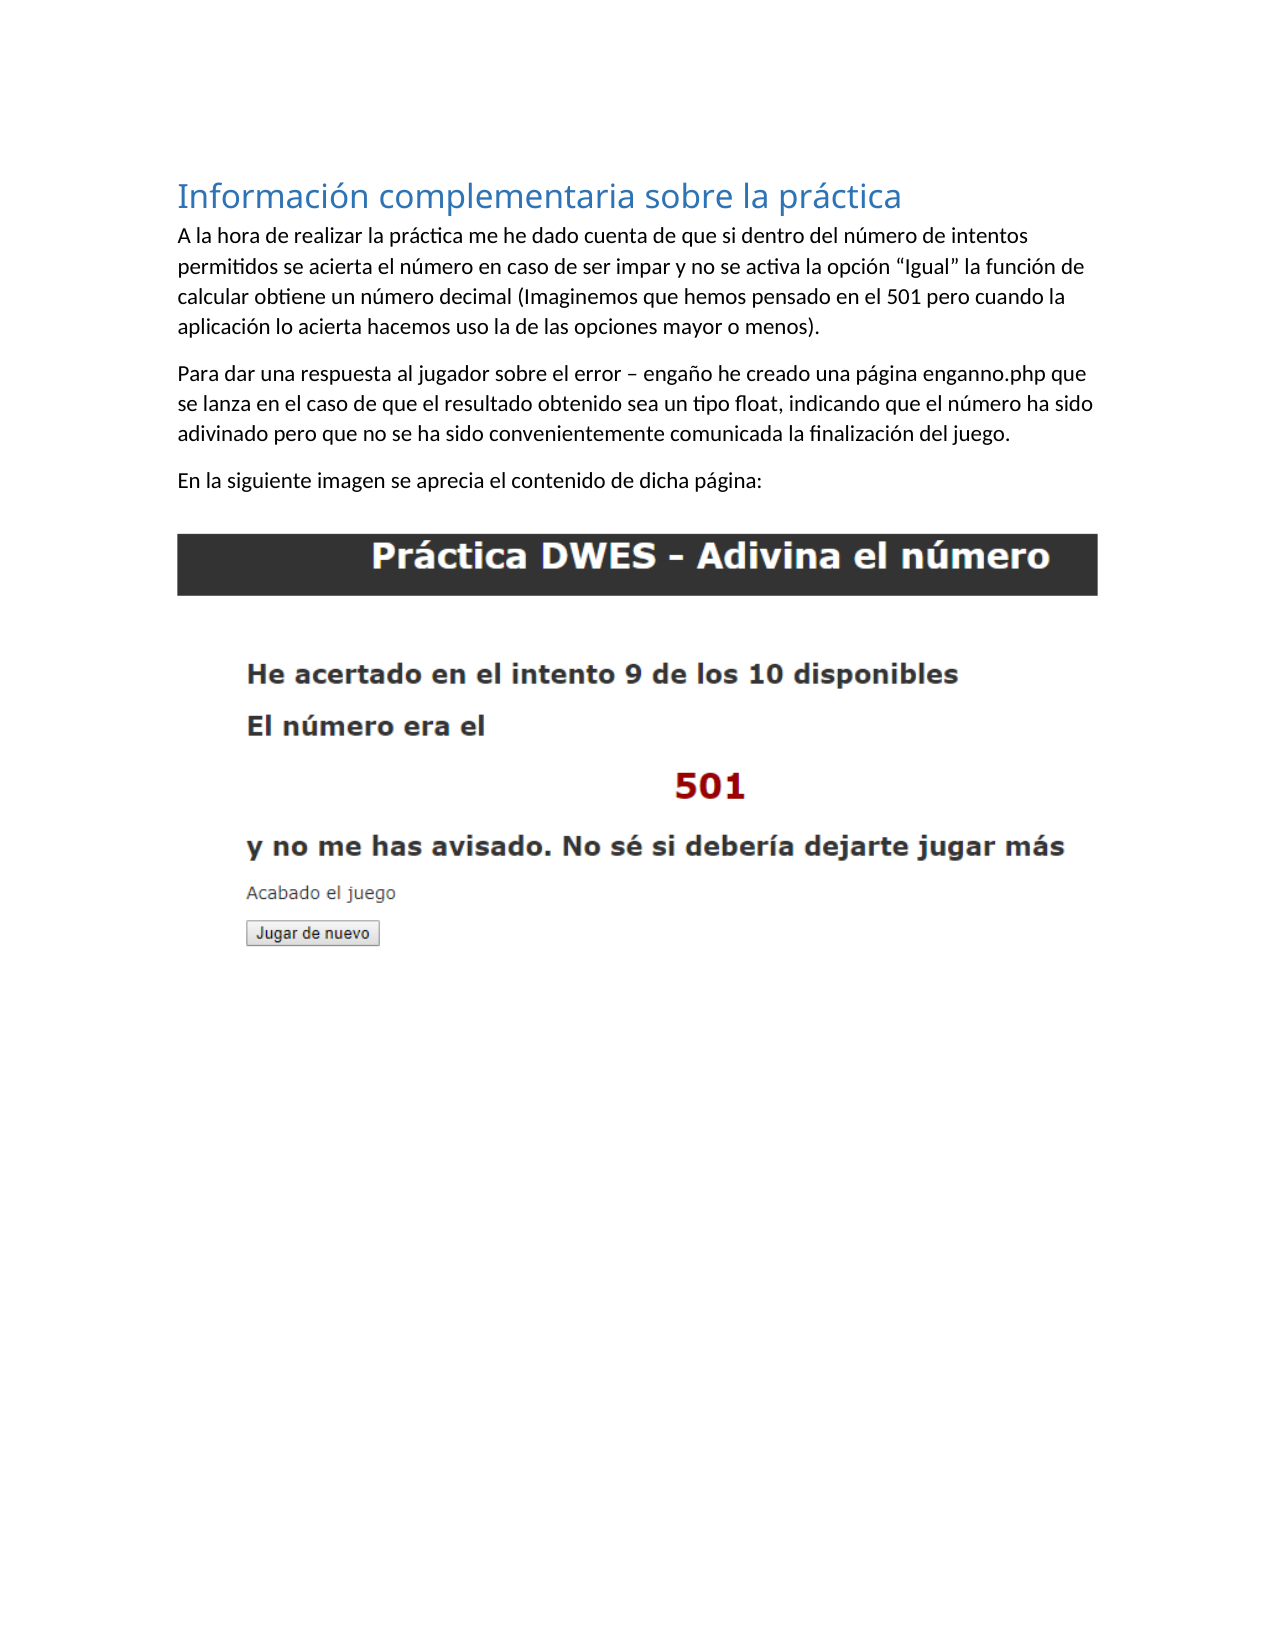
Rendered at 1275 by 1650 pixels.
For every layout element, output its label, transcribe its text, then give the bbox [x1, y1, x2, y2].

text En la siguiente imagen se aprecia el contenido de dicha página: [177, 466, 1098, 494]
text Para dar una respuesta al jugador sobre el error – engaño he creado una página enganno.php que se lanza en el caso de que el resultado obtenido sea un tipo float, indicando que el número ha sido adivinado pero que no se ha sido convenientemente comunicada la finalización del juego. [177, 359, 1098, 447]
picture [177, 513, 1098, 971]
text A la hora de realizar la práctica me he dado cuenta de que si dentro del número de intentos permitidos se acierta el número en caso de ser impar y no se activa la opción “Igual” la función de calcular obtiene un número decimal (Imaginemos que hemos pensado en el 501 pero cuando la aplicación lo acierta hacemos uso la de las opciones mayor o menos). [177, 222, 1098, 340]
subtitle Información complementaria sobre la práctica [177, 173, 1098, 218]
